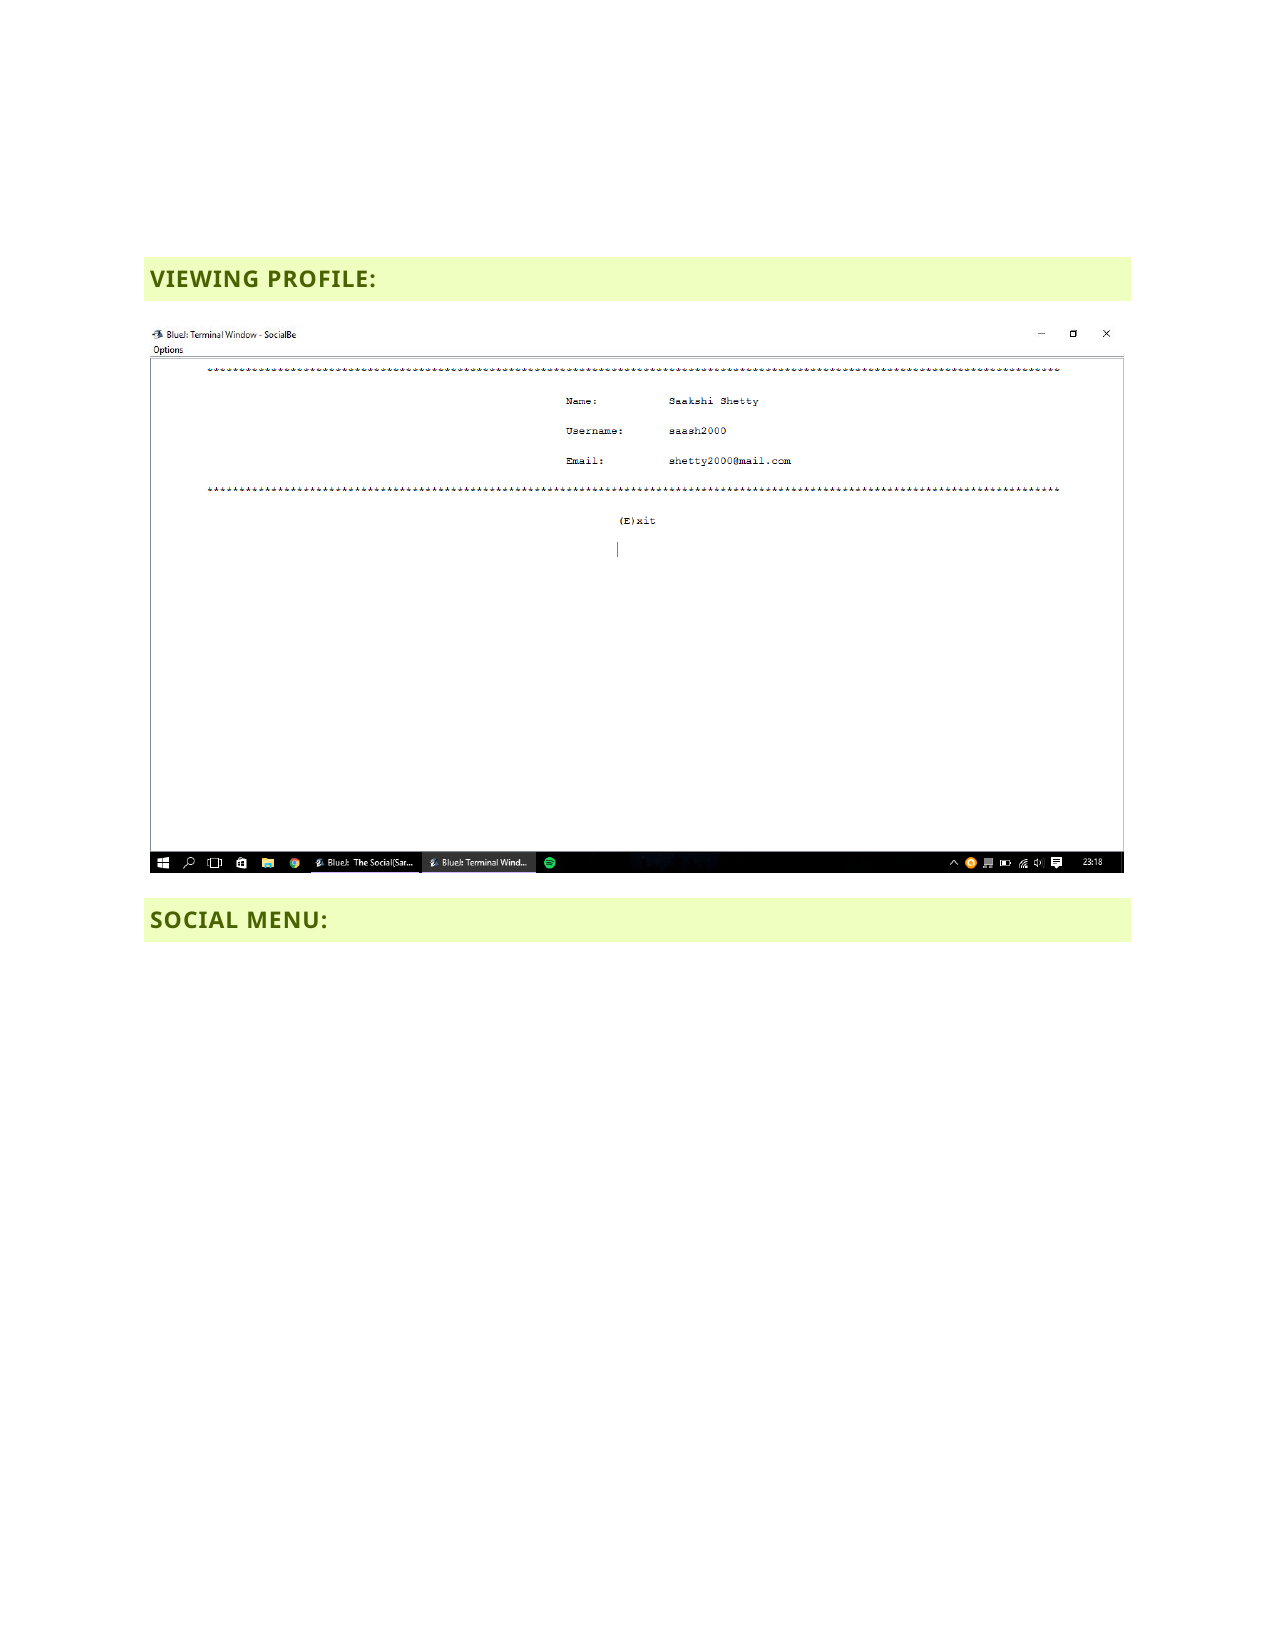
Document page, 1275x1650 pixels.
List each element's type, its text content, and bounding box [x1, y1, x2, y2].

subtitle Social Menu: [150, 904, 1125, 936]
picture [150, 326, 1124, 873]
subtitle Viewing Profile: [150, 263, 1125, 294]
